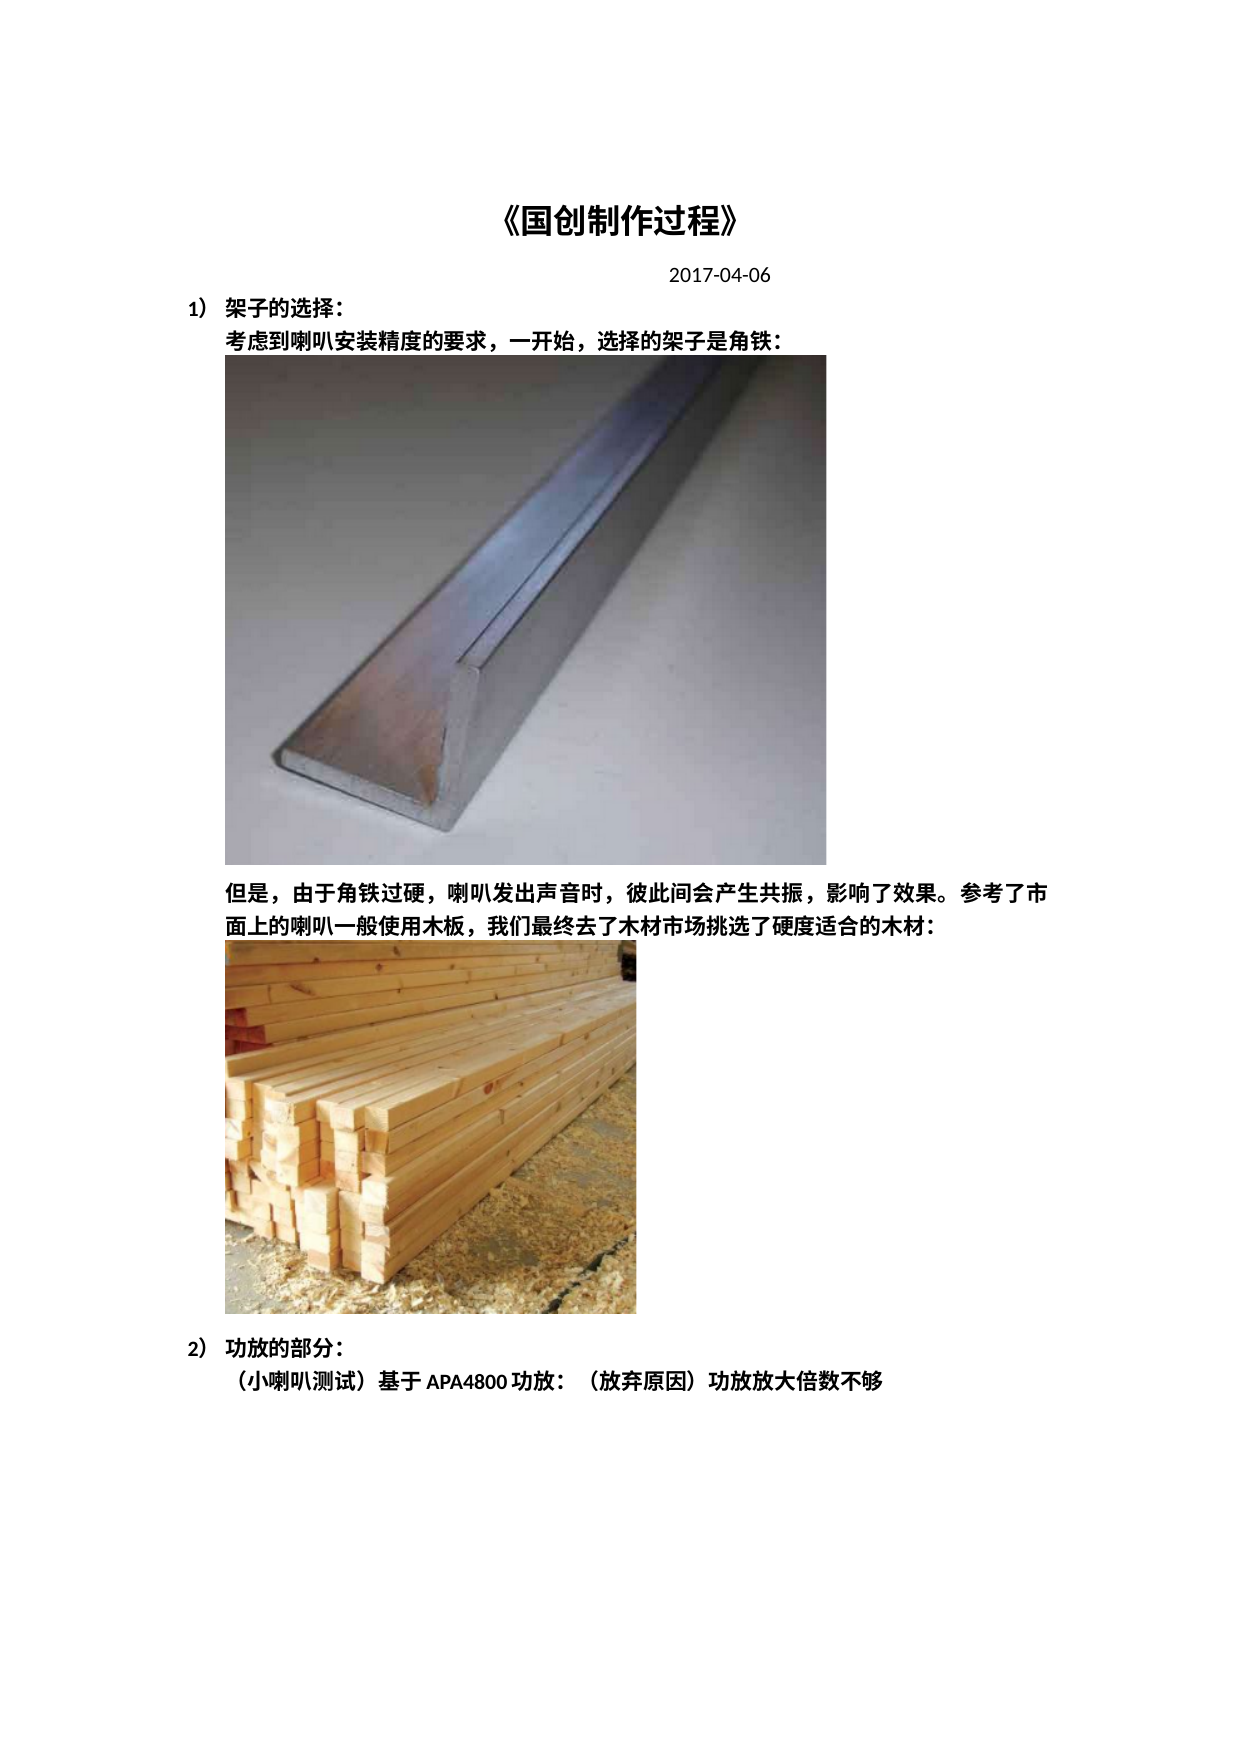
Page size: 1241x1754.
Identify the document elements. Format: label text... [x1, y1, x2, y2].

list 功放的部分： [187, 1331, 1053, 1363]
text 2017-04-06 [187, 258, 1053, 291]
picture [225, 940, 637, 1314]
list 考虑到喇叭安装精度的要求，一开始，选择的架子是角铁： [225, 323, 1053, 356]
title 《国创制作过程》 [187, 187, 1053, 252]
list （小喇叭测试）基于APA4800功放：（放弃原因）功放放大倍数不够 [225, 1363, 1053, 1396]
list 架子的选择： [187, 291, 1053, 323]
picture [225, 355, 827, 865]
list 但是，由于角铁过硬，喇叭发出声音时，彼此间会产生共振，影响了效果。参考了市面上的喇叭一般使用木板，我们最终去了木材市场挑选了硬度适合的木材： [225, 876, 1053, 941]
